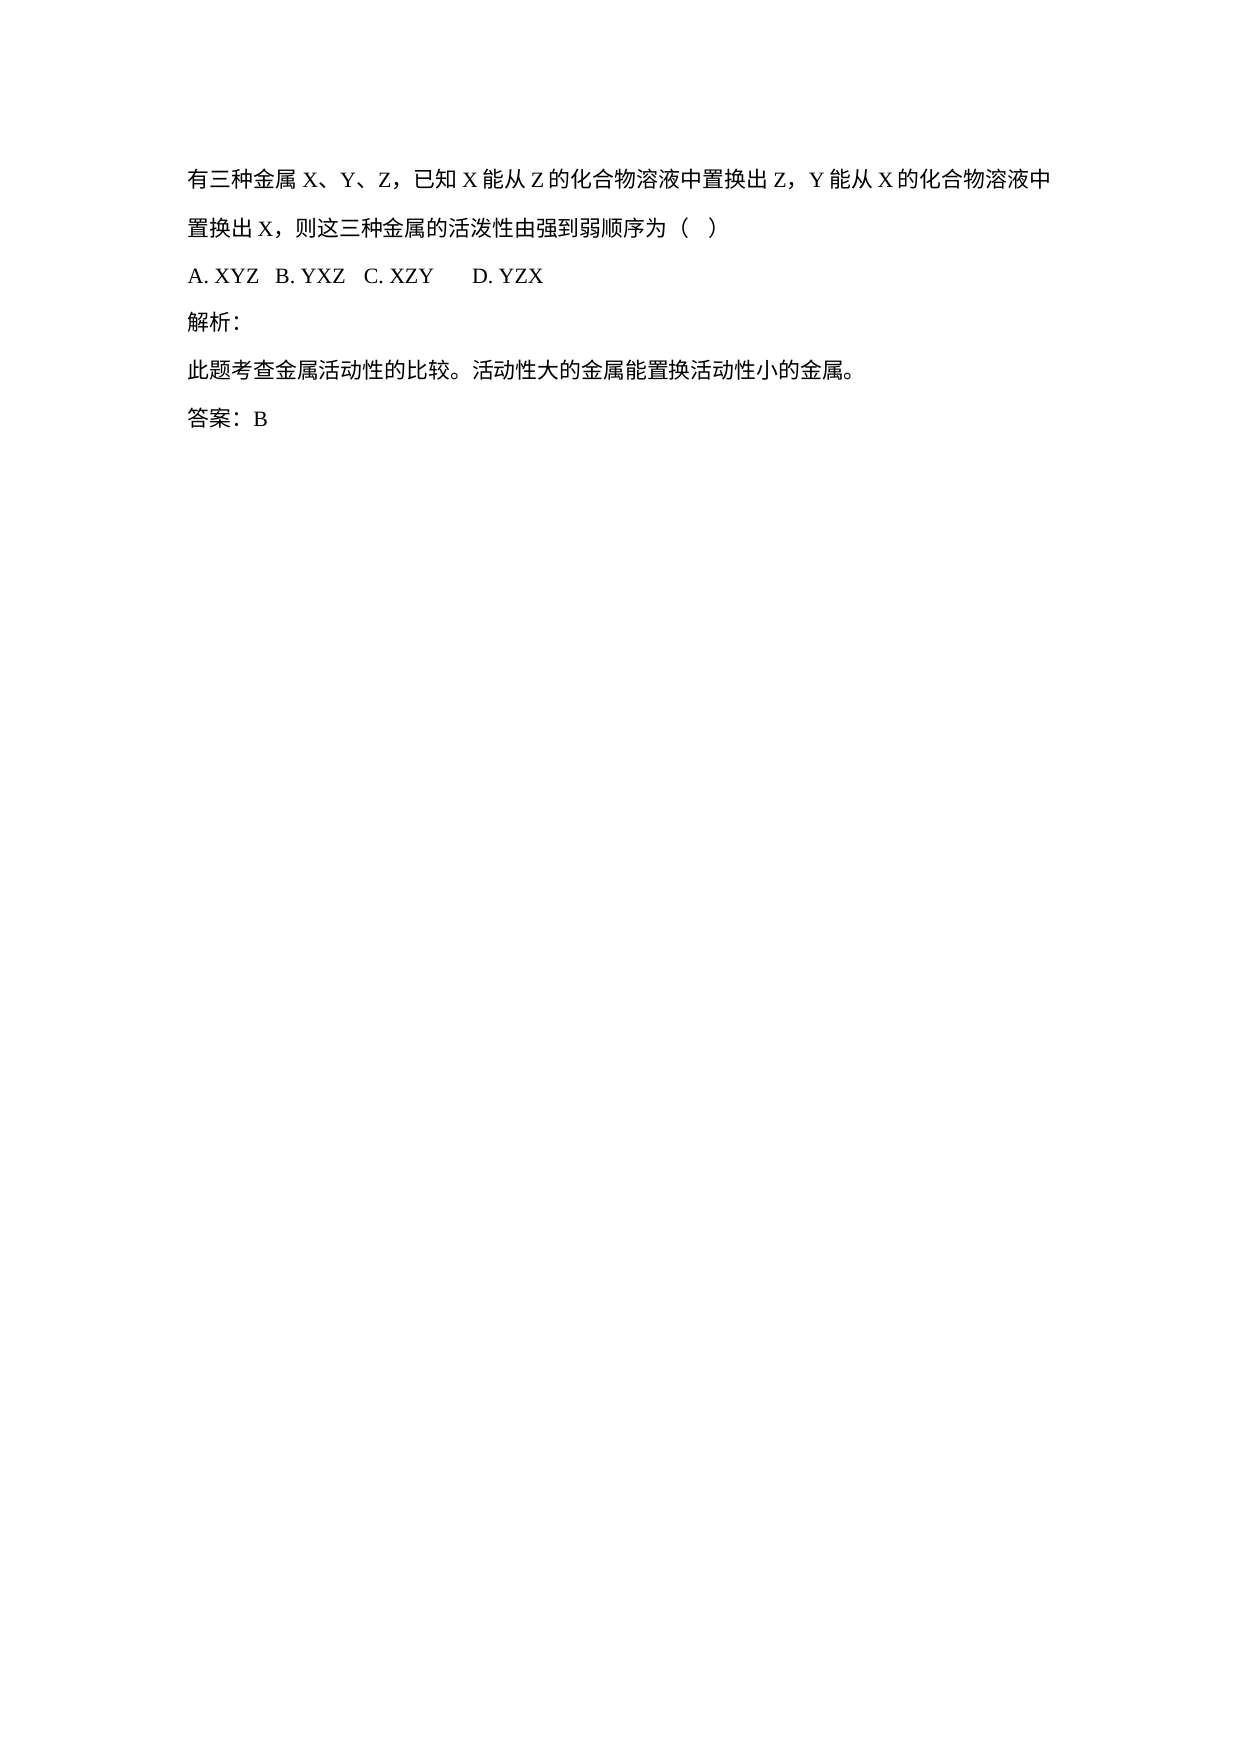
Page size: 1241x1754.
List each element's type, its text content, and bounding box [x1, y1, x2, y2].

text 解析： [187, 304, 1053, 337]
text 答案：B [187, 401, 1053, 433]
text 此题考查金属活动性的比较。活动性大的金属能置换活动性小的金属。 [187, 352, 1053, 385]
text 有三种金属X、Y、Z，已知X能从Z的化合物溶液中置换出Z，Y能从X的化合物溶液中置换出X，则这三种金属的活泼性由强到弱顺序为（ ） [187, 162, 1053, 243]
text A. XYZ B. YXZ C. XZY D. YZX [187, 259, 1053, 292]
